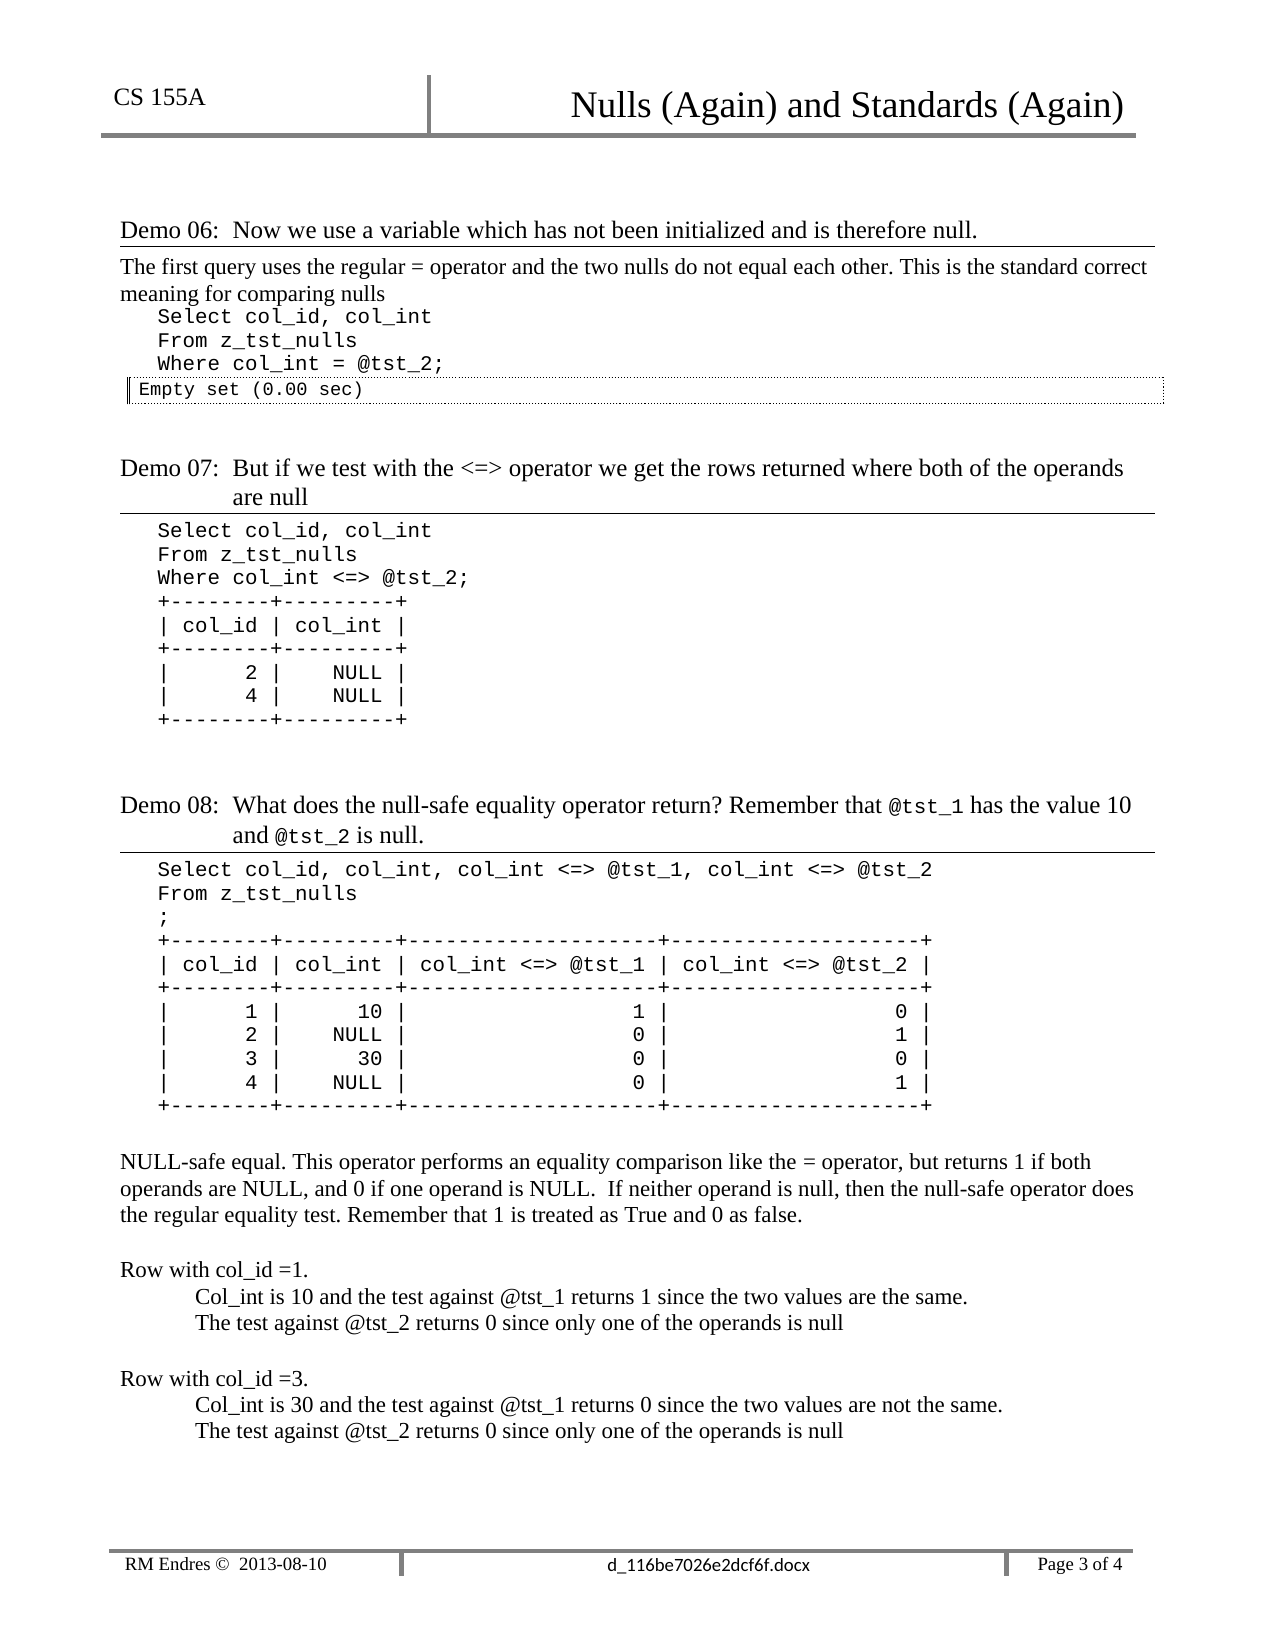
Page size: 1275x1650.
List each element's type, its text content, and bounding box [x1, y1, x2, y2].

text Select col_id, col_int [157, 306, 1155, 330]
text | 1 | 10 | 1 | 0 | [157, 1001, 1155, 1024]
text Where col_int = @tst_2; [157, 353, 1155, 377]
text | col_id | col_int | [157, 614, 1155, 638]
text | col_id | col_int | col_int <=> @tst_1 | col_int <=> @tst_2 | [157, 953, 1155, 977]
text | 4 | NULL | 0 | 1 | [157, 1072, 1155, 1095]
text Select col_id, col_int, col_int <=> @tst_1, col_int <=> @tst_2 [157, 859, 1155, 883]
text From z_tst_nulls [157, 330, 1155, 353]
text Row with col_id =1. Col_int is 10 and the test against @tst_1 returns 1 since the two values are the same. The test against @tst_2 returns 0 since only one of the operands is null [120, 1256, 1155, 1336]
text +--------+---------+--------------------+--------------------+ [157, 1095, 1155, 1119]
text +--------+---------+ [157, 709, 1155, 733]
text What does the null-safe equality operator return? Remember that @tst_1 has the value 10 and @tst_2 is null. [120, 790, 1155, 852]
text | 4 | NULL | [157, 686, 1155, 709]
text +--------+---------+ [157, 638, 1155, 662]
text Empty set (0.00 sec) [130, 377, 1164, 404]
text +--------+---------+ [157, 591, 1155, 614]
text | 3 | 30 | 0 | 0 | [157, 1048, 1155, 1072]
text But if we test with the <=> operator we get the rows returned where both of the operands are null [120, 453, 1155, 513]
text The first query uses the regular = operator and the two nulls do not equal each other. This is the standard correct meaning for comparing nulls [120, 253, 1155, 306]
text +--------+---------+--------------------+--------------------+ [157, 930, 1155, 953]
text Where col_int <=> @tst_2; [157, 567, 1155, 591]
text +--------+---------+--------------------+--------------------+ [157, 977, 1155, 1001]
text From z_tst_nulls [157, 544, 1155, 567]
text Select col_id, col_int [157, 520, 1155, 544]
text From z_tst_nulls [157, 883, 1155, 906]
text | 2 | NULL | [157, 662, 1155, 686]
text ; [157, 906, 1155, 930]
text Now we use a variable which has not been initialized and is therefore null. [120, 215, 1155, 246]
text NULL-safe equal. This operator performs an equality comparison like the = operator, but returns 1 if both operands are NULL, and 0 if one operand is NULL. If neither operand is null, then the null-safe operator does the regular equality test. Remember that 1 is treated as True and 0 as false. [120, 1148, 1155, 1227]
text | 2 | NULL | 0 | 1 | [157, 1024, 1155, 1048]
text Row with col_id =3. Col_int is 30 and the test against @tst_1 returns 0 since the two values are not the same. The test against @tst_2 returns 0 since only one of the operands is null [120, 1365, 1155, 1444]
